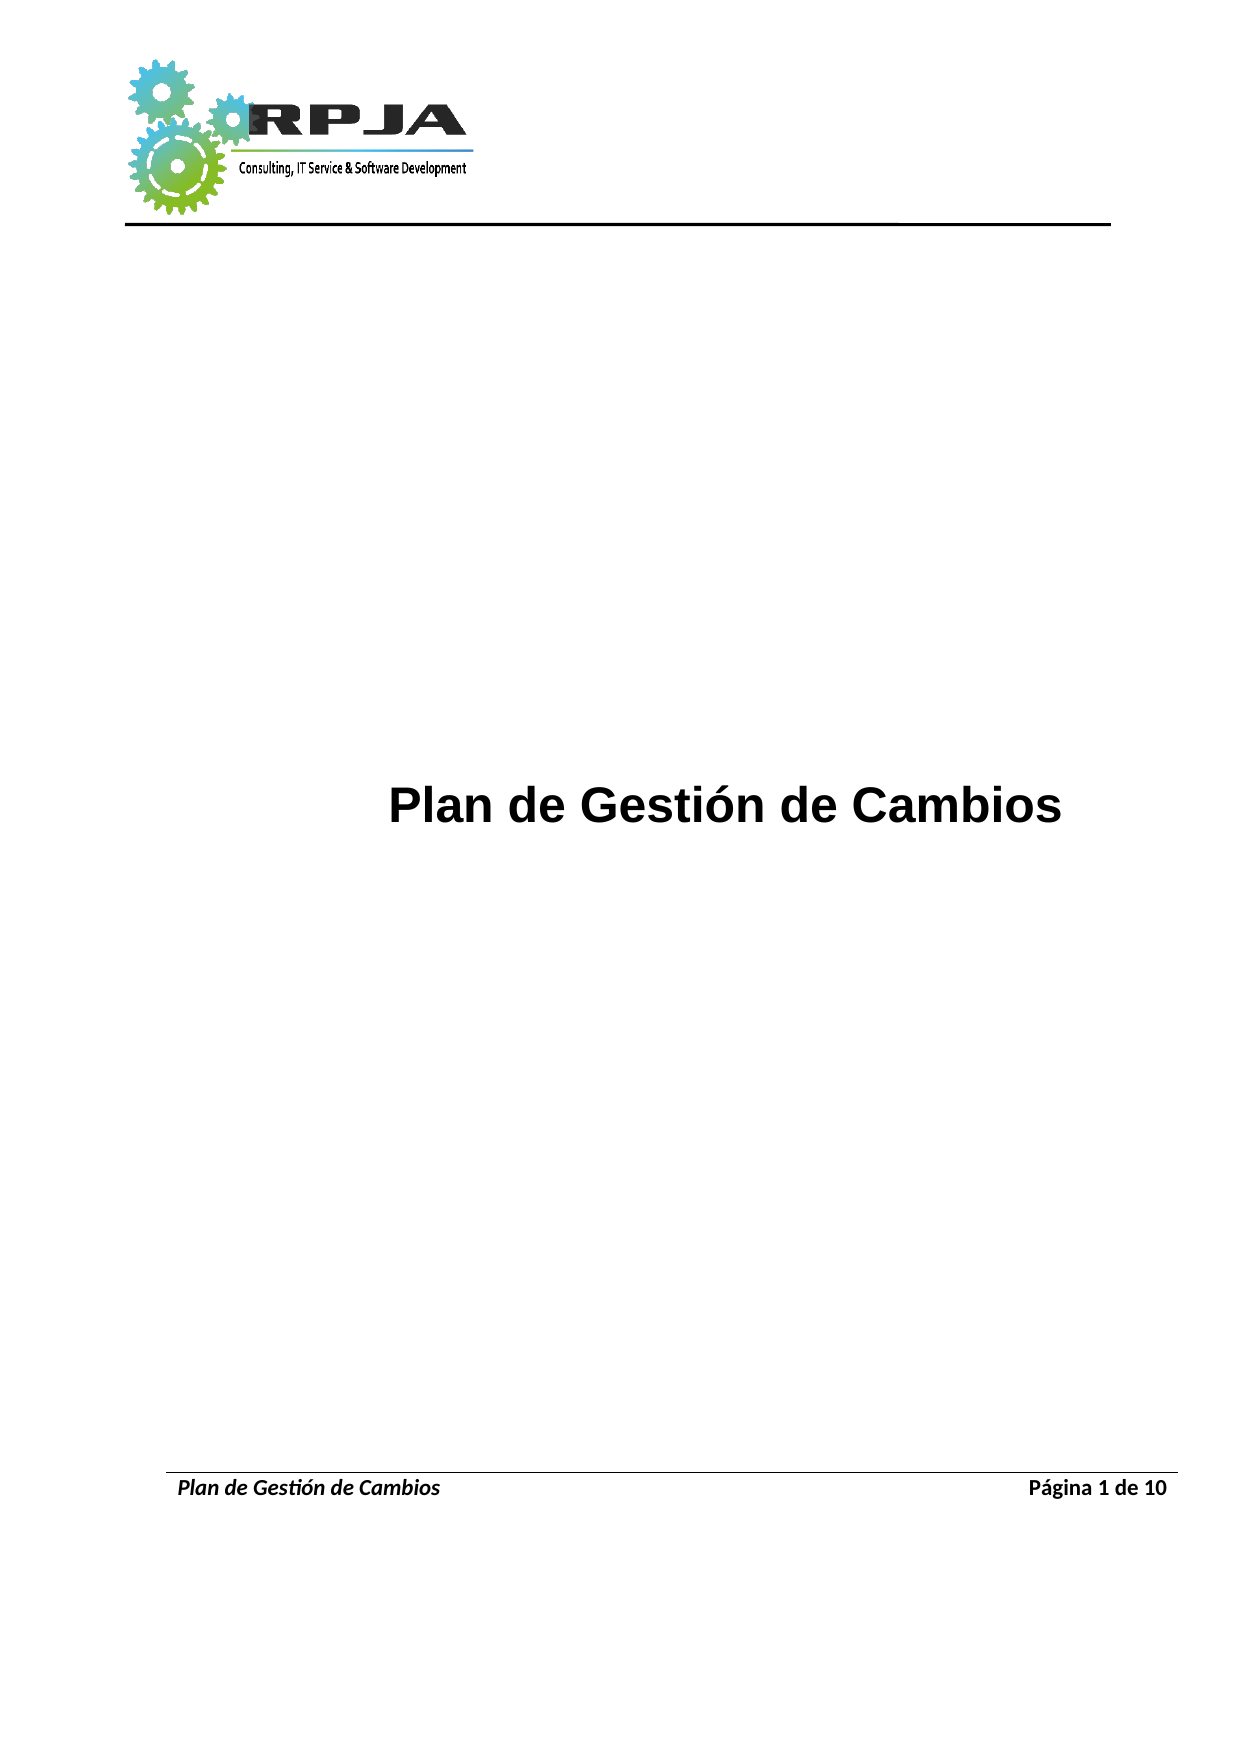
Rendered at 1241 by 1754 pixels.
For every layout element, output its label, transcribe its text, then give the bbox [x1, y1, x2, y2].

picture [118, 57, 474, 219]
text Plan de Gestión de Cambios [177, 776, 1063, 833]
